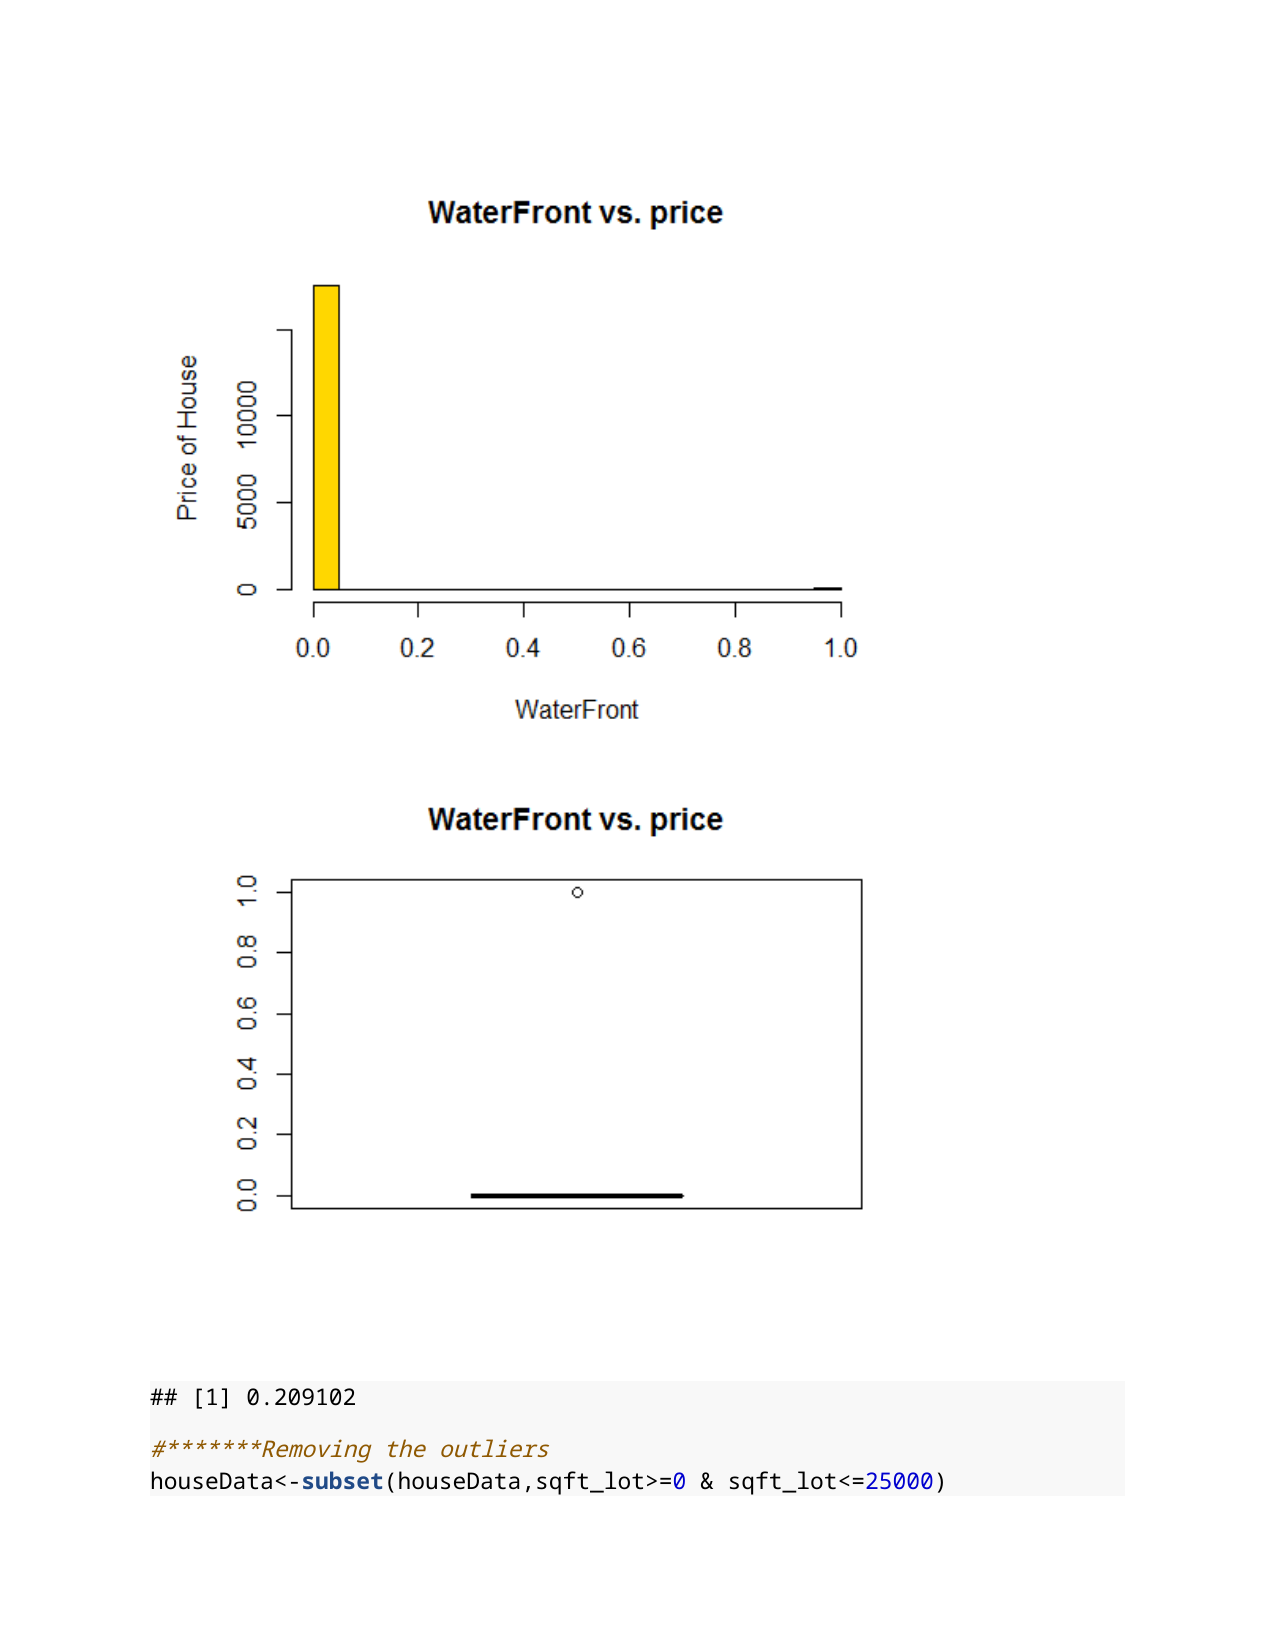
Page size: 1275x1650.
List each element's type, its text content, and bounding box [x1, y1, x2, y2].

picture [168, 150, 925, 1363]
text ## [1] 0.209102 [150, 1381, 1125, 1412]
